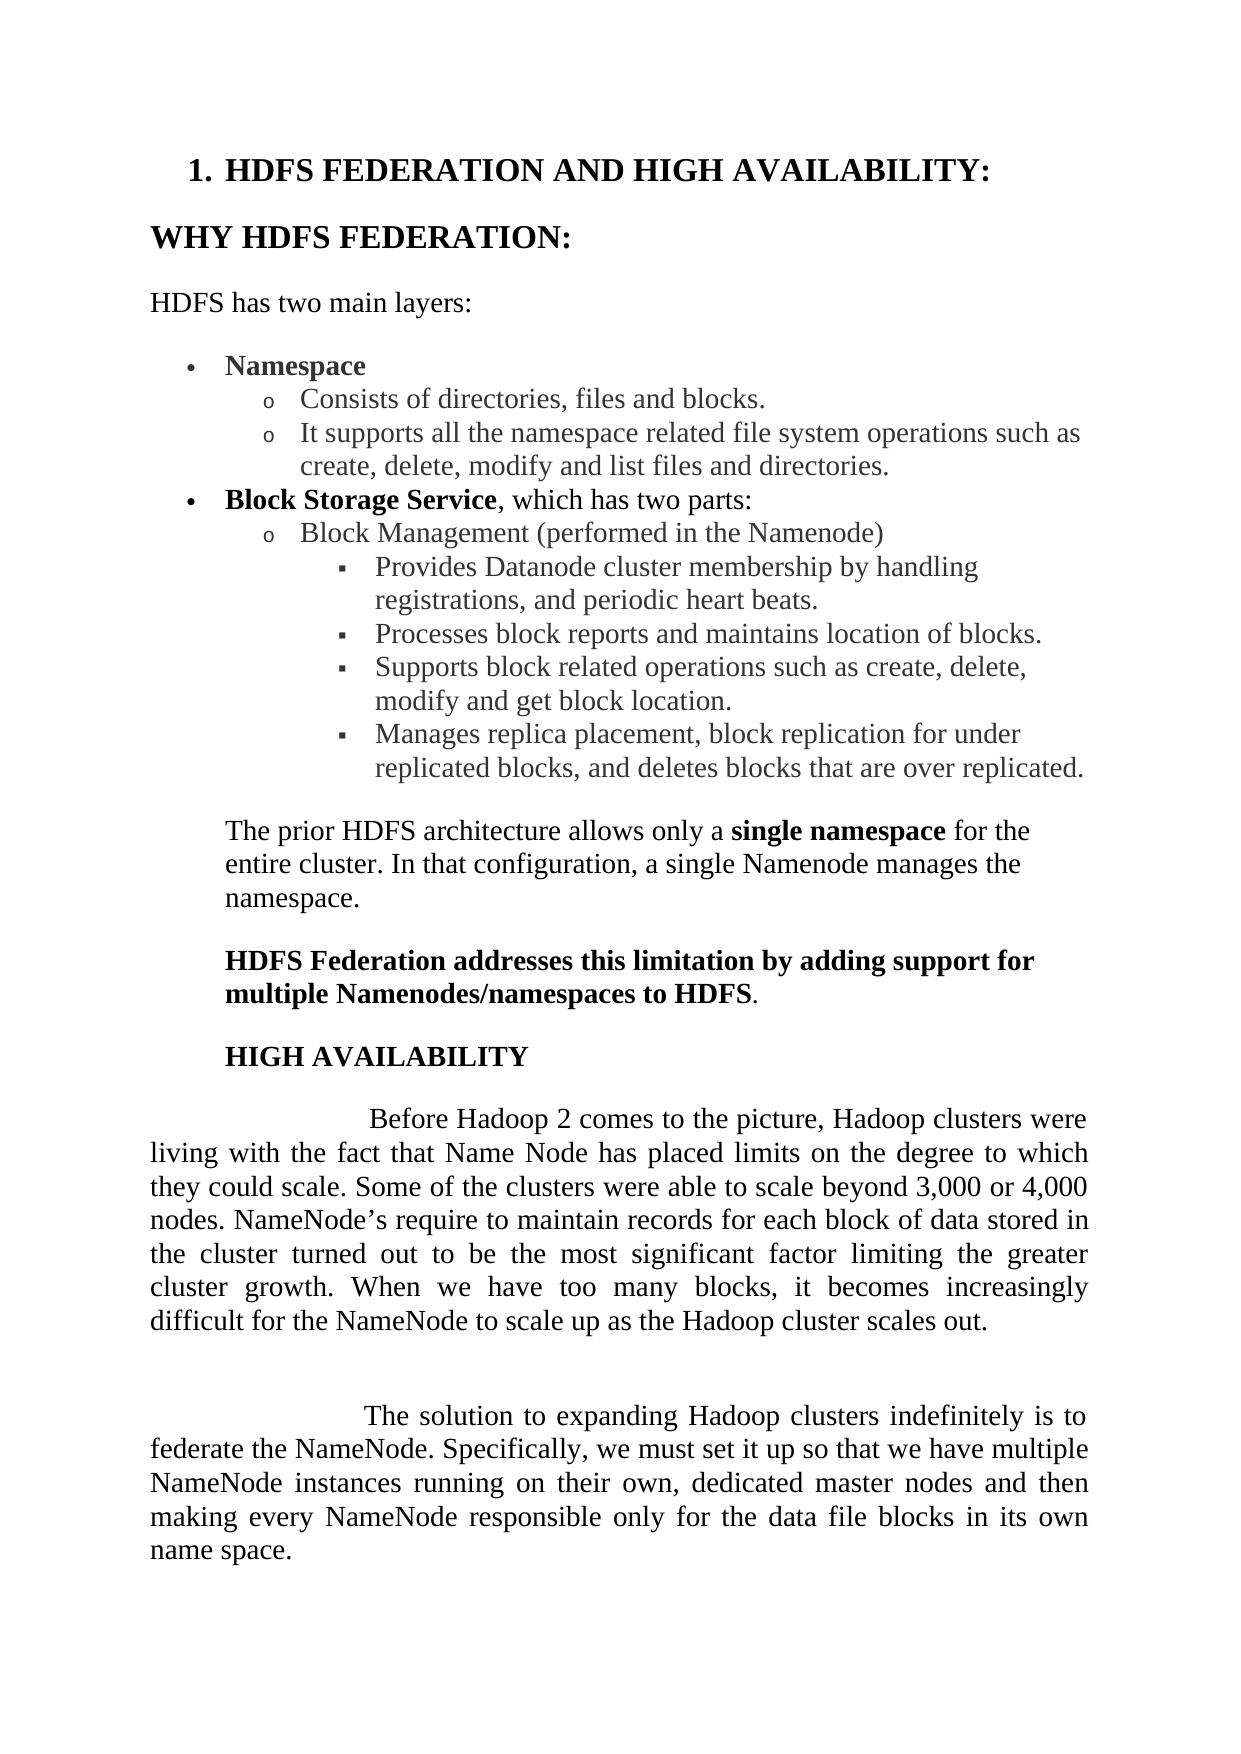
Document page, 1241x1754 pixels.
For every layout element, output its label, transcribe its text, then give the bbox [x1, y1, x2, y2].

text The prior HDFS architecture allows only a single namespace for the entire cluster. In that configuration, a single Namenode manages the namespace. [225, 813, 1090, 913]
text WHY HDFS FEDERATION: [150, 217, 1090, 256]
list Block Storage Service, which has two parts: [187, 482, 1090, 515]
list Supports block related operations such as create, delete, modify and get block location. [337, 649, 1090, 717]
list Manages replica placement, block replication for under replicated blocks, and deletes blocks that are over replicated. [337, 717, 1090, 784]
text Before Hadoop 2 comes to the picture, Hadoop clusters were living with the fact that Name Node has placed limits on the degree to which they could scale. Some of the clusters were able to scale beyond 3,000 or 4,000 nodes. NameNode’s require to maintain records for each block of data stored in the cluster turned out to be the most significant factor limiting the greater cluster growth. When we have too many blocks, it becomes increasingly difficult for the NameNode to scale up as the Hadoop cluster scales out. [150, 1102, 1090, 1336]
list Block Management (performed in the Namenode) [262, 515, 1090, 549]
list Provides Datanode cluster membership by handling registrations, and periodic heart beats. [337, 549, 1090, 616]
list Processes block reports and maintains location of blocks. [337, 616, 1090, 649]
text HIGH AVAILABILITY [225, 1039, 1090, 1072]
list HDFS FEDERATION AND HIGH AVAILABILITY: [187, 150, 1090, 188]
text The solution to expanding Hadoop clusters indefinitely is to federate the NameNode. Specifically, we must set it up so that we have multiple NameNode instances running on their own, dedicated master nodes and then making every NameNode responsible only for the data file blocks in its own name space. [150, 1398, 1090, 1566]
text HDFS Federation addresses this limitation by adding support for multiple Namenodes/namespaces to HDFS. [225, 943, 1090, 1010]
text HDFS has two main layers: [150, 285, 1090, 318]
list Namespace [187, 348, 1090, 381]
list It supports all the namespace related file system operations such as create, delete, modify and list files and directories. [262, 415, 1090, 482]
list Consists of directories, files and blocks. [262, 381, 1090, 415]
